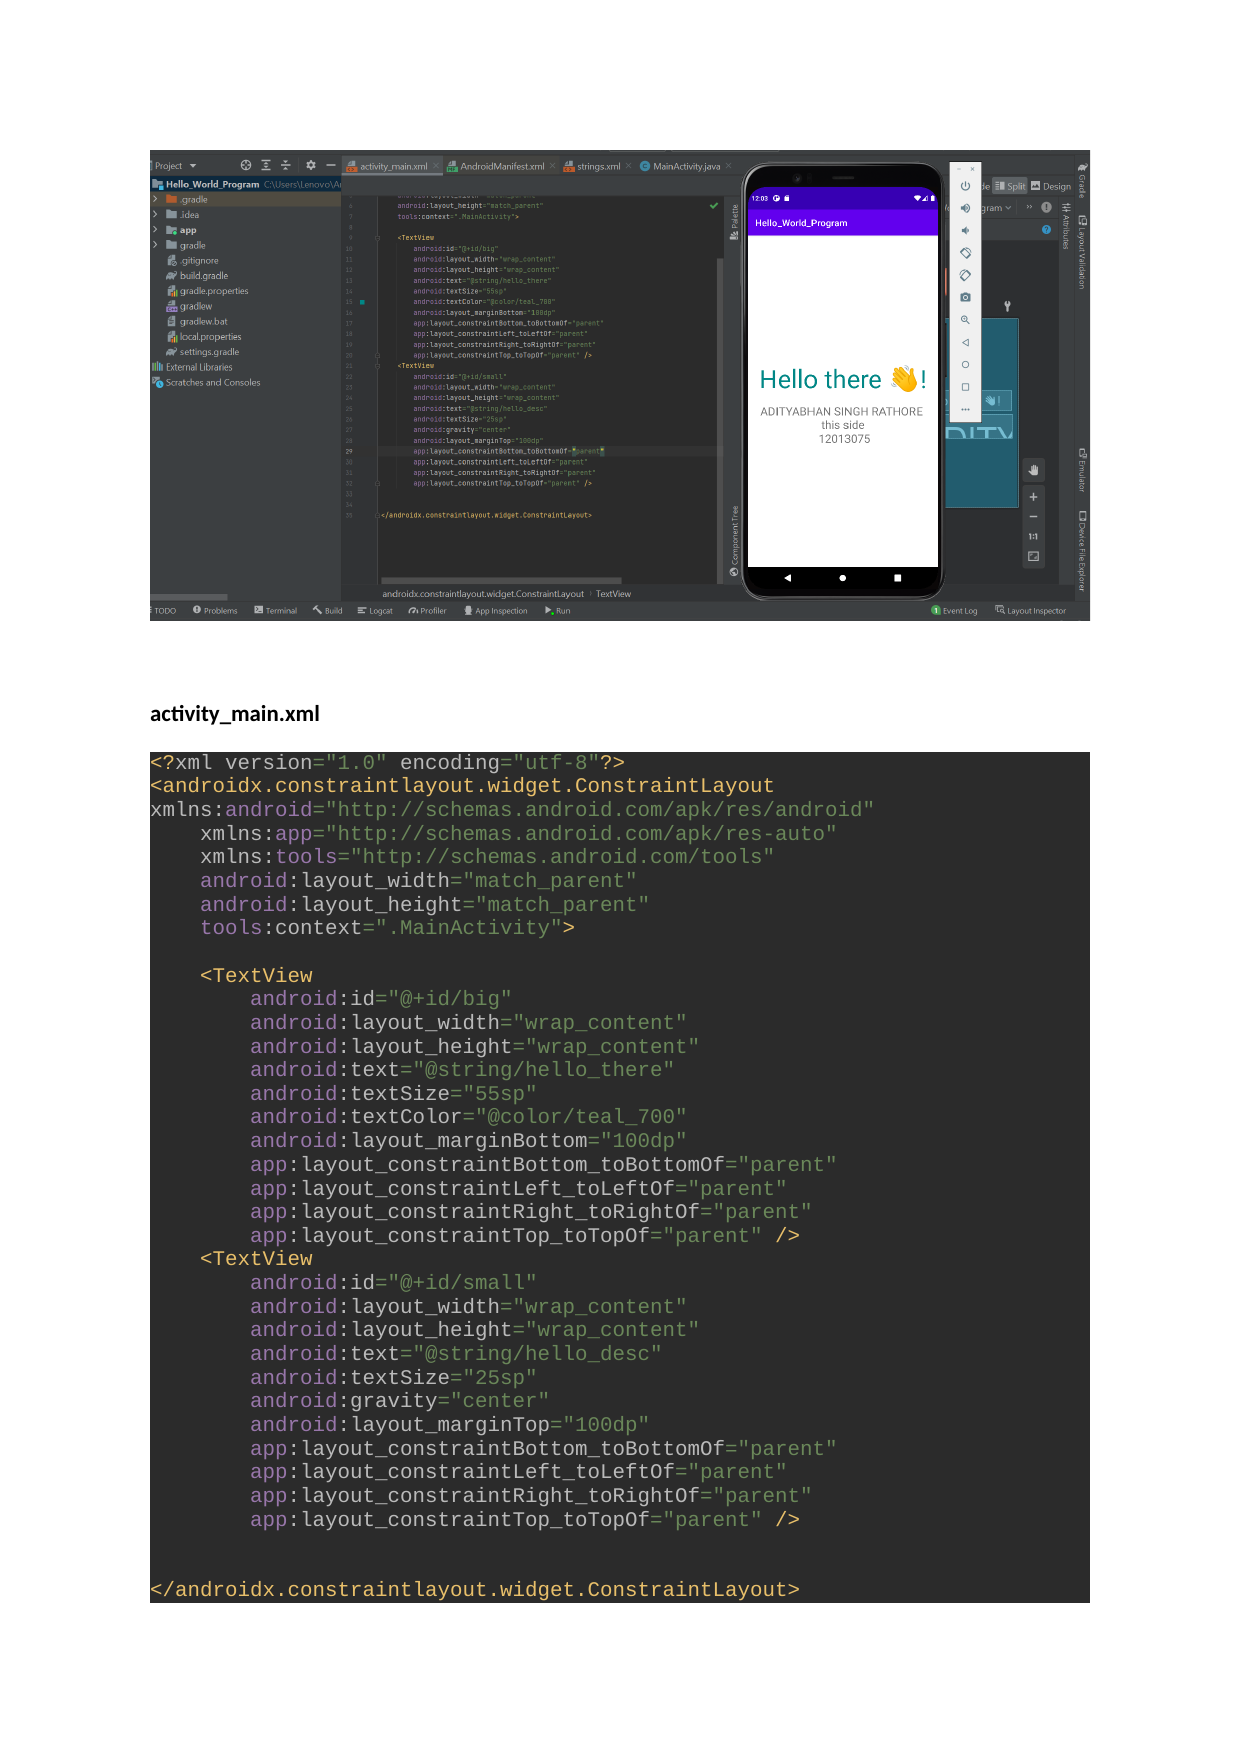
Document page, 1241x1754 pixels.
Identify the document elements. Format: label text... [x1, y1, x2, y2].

text <?xml version="1.0" encoding="utf-8"?> <androidx.constraintlayout.widget.ConstraintLayout xmlns:android="http://schemas.android.com/apk/res/android" xmlns:app="http://schemas.android.com/apk/res-auto" xmlns:tools="http://schemas.android.com/tools" android:layout_width="match_parent" android:layout_height="match_parent" tools:context=".MainActivity"> <TextView android:id="@+id/big" android:layout_width="wrap_content" android:layout_height="wrap_content" android:text="@string/hello_there" android:textSize="55sp" android:textColor="@color/teal_700" android:layout_marginBottom="100dp" app:layout_constraintBottom_toBottomOf="parent" app:layout_constraintLeft_toLeftOf="parent" app:layout_constraintRight_toRightOf="parent" app:layout_constraintTop_toTopOf="parent" /> <TextView android:id="@+id/small" android:layout_width="wrap_content" android:layout_height="wrap_content" android:text="@string/hello_desc" android:textSize="25sp" android:gravity="center" android:layout_marginTop="100dp" app:layout_constraintBottom_toBottomOf="parent" app:layout_constraintLeft_toLeftOf="parent" app:layout_constraintRight_toRightOf="parent" app:layout_constraintTop_toTopOf="parent" /> </androidx.constraintlayout.widget.ConstraintLayout> [150, 752, 1090, 1603]
picture [150, 150, 1091, 621]
text activity_main.xml [150, 699, 1090, 727]
